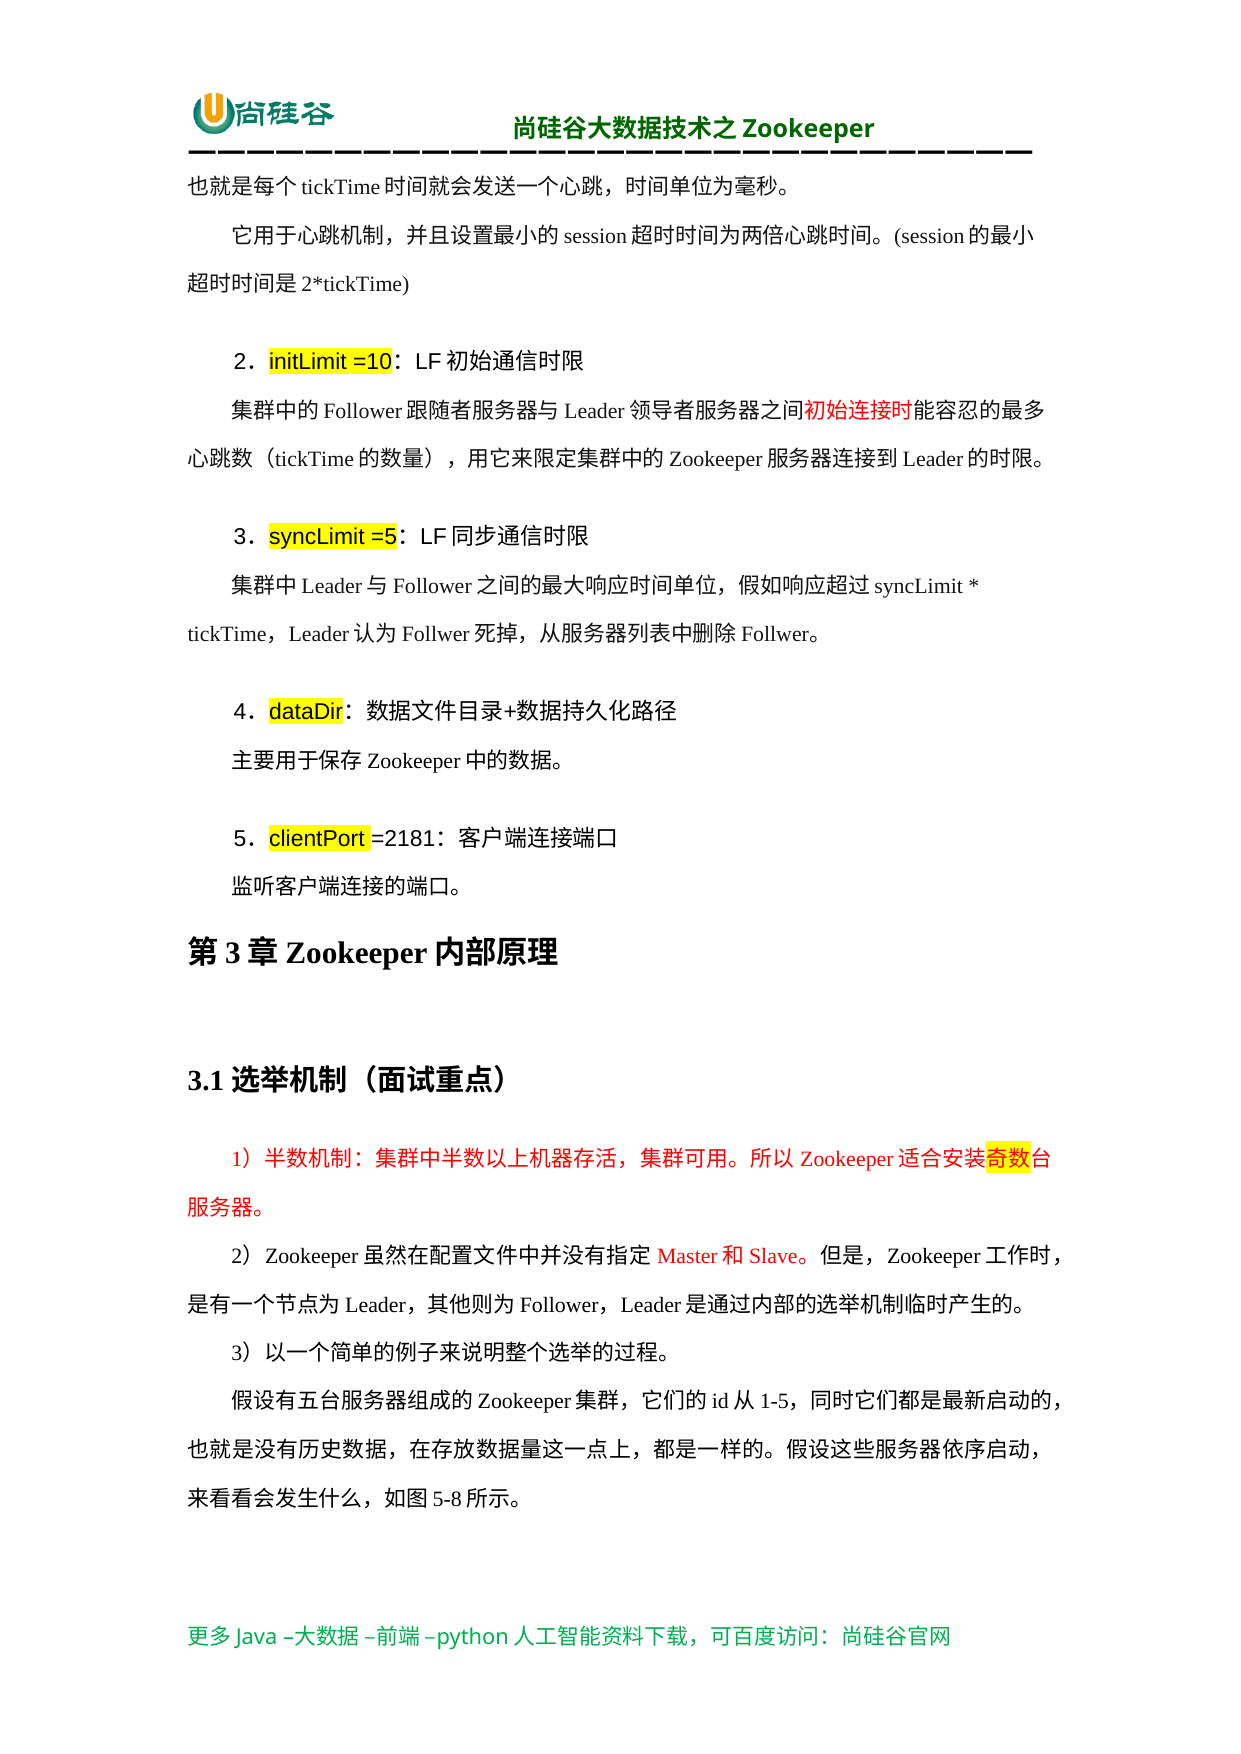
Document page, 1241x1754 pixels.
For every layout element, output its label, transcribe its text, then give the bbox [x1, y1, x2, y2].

picture [187, 88, 338, 138]
text 假设有五台服务器组成的Zookeeper集群，它们的id从1-5，同时它们都是最新启动的，也就是没有历史数据，在存放数据量这一点上，都是一样的。假设这些服务器依序启动，来看看会发生什么，如图5-8所示。 [187, 1383, 1053, 1513]
text 5．clientPort =2181：客户端连接端口 [187, 803, 1053, 868]
text 1）半数机制：集群中半数以上机器存活，集群可用。所以Zookeeper适合安装奇数台服务器。 [187, 1141, 1053, 1222]
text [187, 169, 1053, 201]
text 集群中的Follower跟随者服务器与Leader领导者服务器之间初始连接时能容忍的最多心跳数（tickTime的数量），用它来限定集群中的Zookeeper服务器连接到Leader的时限。 [187, 392, 1053, 473]
text 2）Zookeeper虽然在配置文件中并没有指定Master和Slave。但是，Zookeeper工作时，是有一个节点为Leader，其他则为Follower，Leader是通过内部的选举机制临时产生的。 [187, 1238, 1053, 1319]
text 它用于心跳机制，并且设置最小的session超时时间为两倍心跳时间。(session的最小超时时间是2*tickTime) [187, 217, 1053, 298]
text 主要用于保存Zookeeper中的数据。 [187, 742, 1053, 775]
subtitle 第3章 Zookeeper内部原理 [187, 917, 1053, 982]
text 监听客户端连接的端口。 [187, 868, 1053, 901]
text 集群中Leader与Follower之间的最大响应时间单位，假如响应超过syncLimit * tickTime，Leader认为Follwer死掉，从服务器列表中删除Follwer。 [187, 567, 1053, 648]
subtitle 3.1 选举机制（面试重点） [187, 1045, 1053, 1110]
text 2．initLimit =10：LF初始通信时限 [187, 327, 1053, 392]
text 3．syncLimit =5：LF同步通信时限 [187, 502, 1053, 567]
text 4．dataDir：数据文件目录+数据持久化路径 [187, 677, 1053, 742]
text 3）以一个简单的例子来说明整个选举的过程。 [187, 1335, 1053, 1367]
